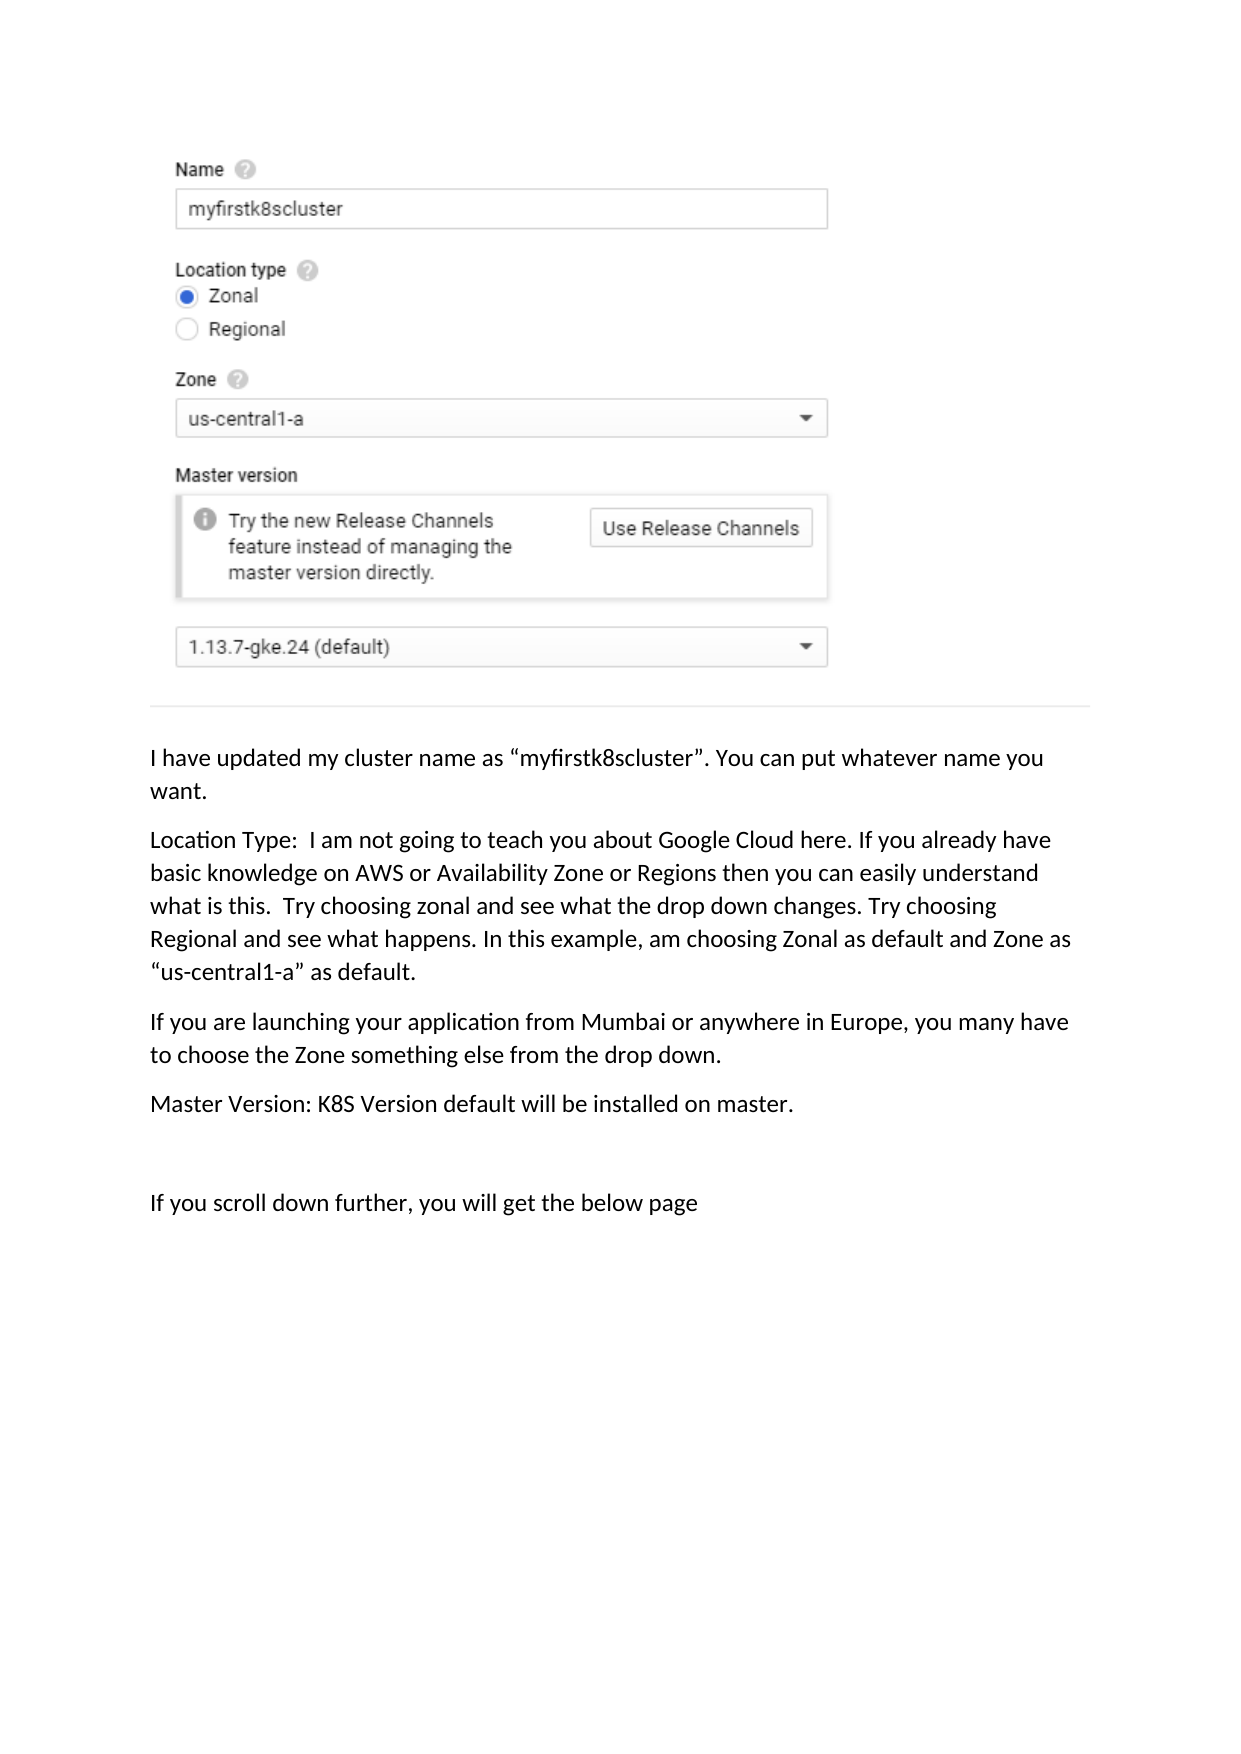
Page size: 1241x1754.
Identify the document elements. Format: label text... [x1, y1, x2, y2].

text If you scroll down further, you will get the below page [150, 1187, 1090, 1218]
text I have updated my cluster name as “myfirstk8scluster”. You can put whatever name you want. [150, 742, 1090, 806]
text If you are launching your application from Mumbai or anywhere in Europe, you many have to choose the Zone something else from the drop down. [150, 1006, 1090, 1069]
text Location Type: I am not going to teach you about Google Cloud here. If you already have basic knowledge on AWS or Availability Zone or Regions then you can easily understand what is this. Try choosing zonal and see what the drop down changes. Try choosing Regional and see what happens. In this example, am choosing Zonal as default and Zone as “us-central1-a” as default. [150, 824, 1090, 987]
picture [150, 150, 1091, 724]
text Master Version: K8S Version default will be installed on master. [150, 1088, 1090, 1119]
